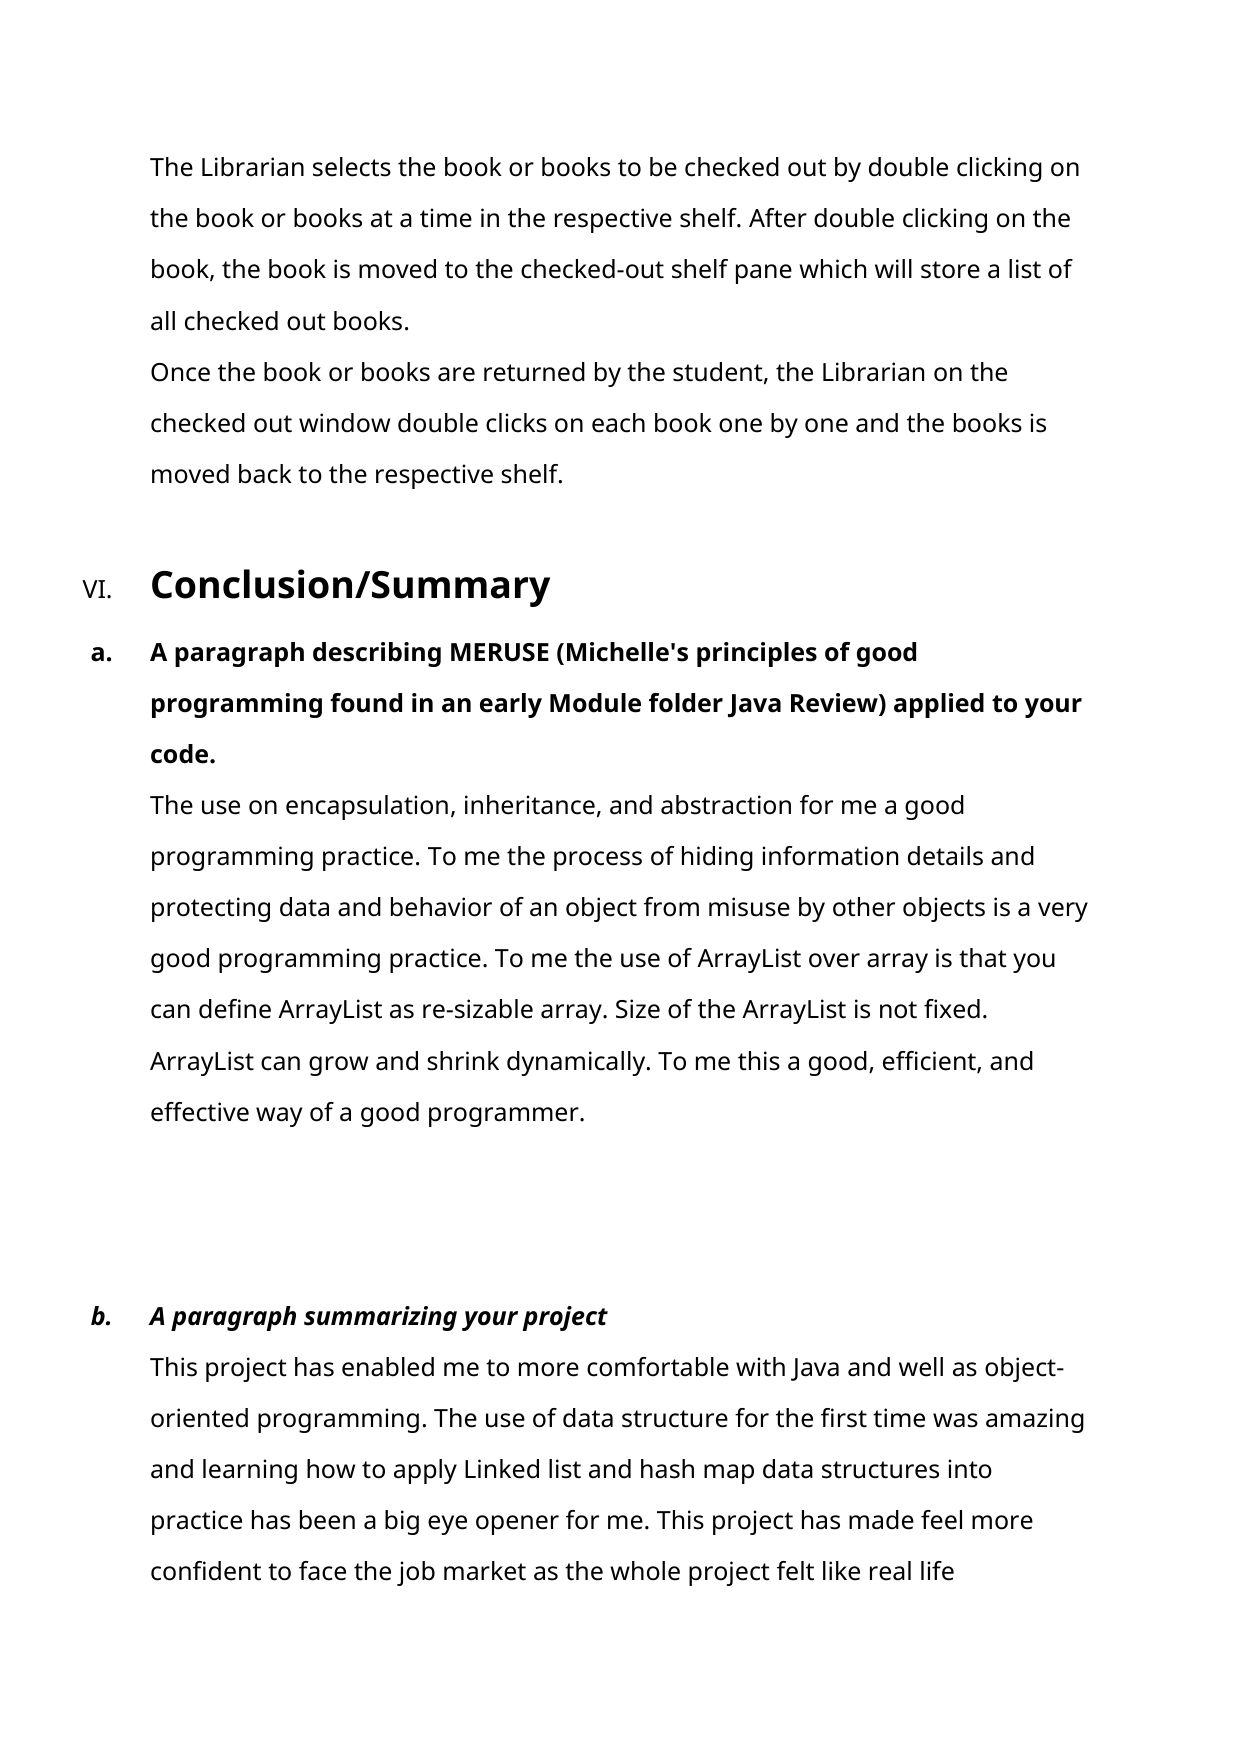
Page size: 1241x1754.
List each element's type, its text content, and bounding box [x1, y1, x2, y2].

text The use on encapsulation, inheritance, and abstraction for me a good programming practice. To me the process of hiding information details and protecting data and behavior of an object from misuse by other objects is a very good programming practice. To me the use of ArrayList over array is that you can define ArrayList as re-sizable array. Size of the ArrayList is not fixed. ArrayList can grow and shrink dynamically. To me this a good, efficient, and effective way of a good programmer. [150, 788, 1090, 1128]
list Conclusion/Summary [112, 558, 1090, 609]
list A paragraph summarizing your project [112, 1298, 1090, 1332]
text The Librarian selects the book or books to be checked out by double clicking on the book or books at a time in the respective shelf. After double clicking on the book, the book is moved to the checked-out shelf pane which will store a list of all checked out books. [150, 150, 1090, 337]
text Once the book or books are returned by the student, the Librarian on the checked out window double clicks on each book one by one and the books is moved back to the respective shelf. [150, 354, 1090, 490]
list A paragraph describing MERUSE (Michelle's principles of good programming found in an early Module folder Java Review) applied to your code. [112, 635, 1090, 771]
